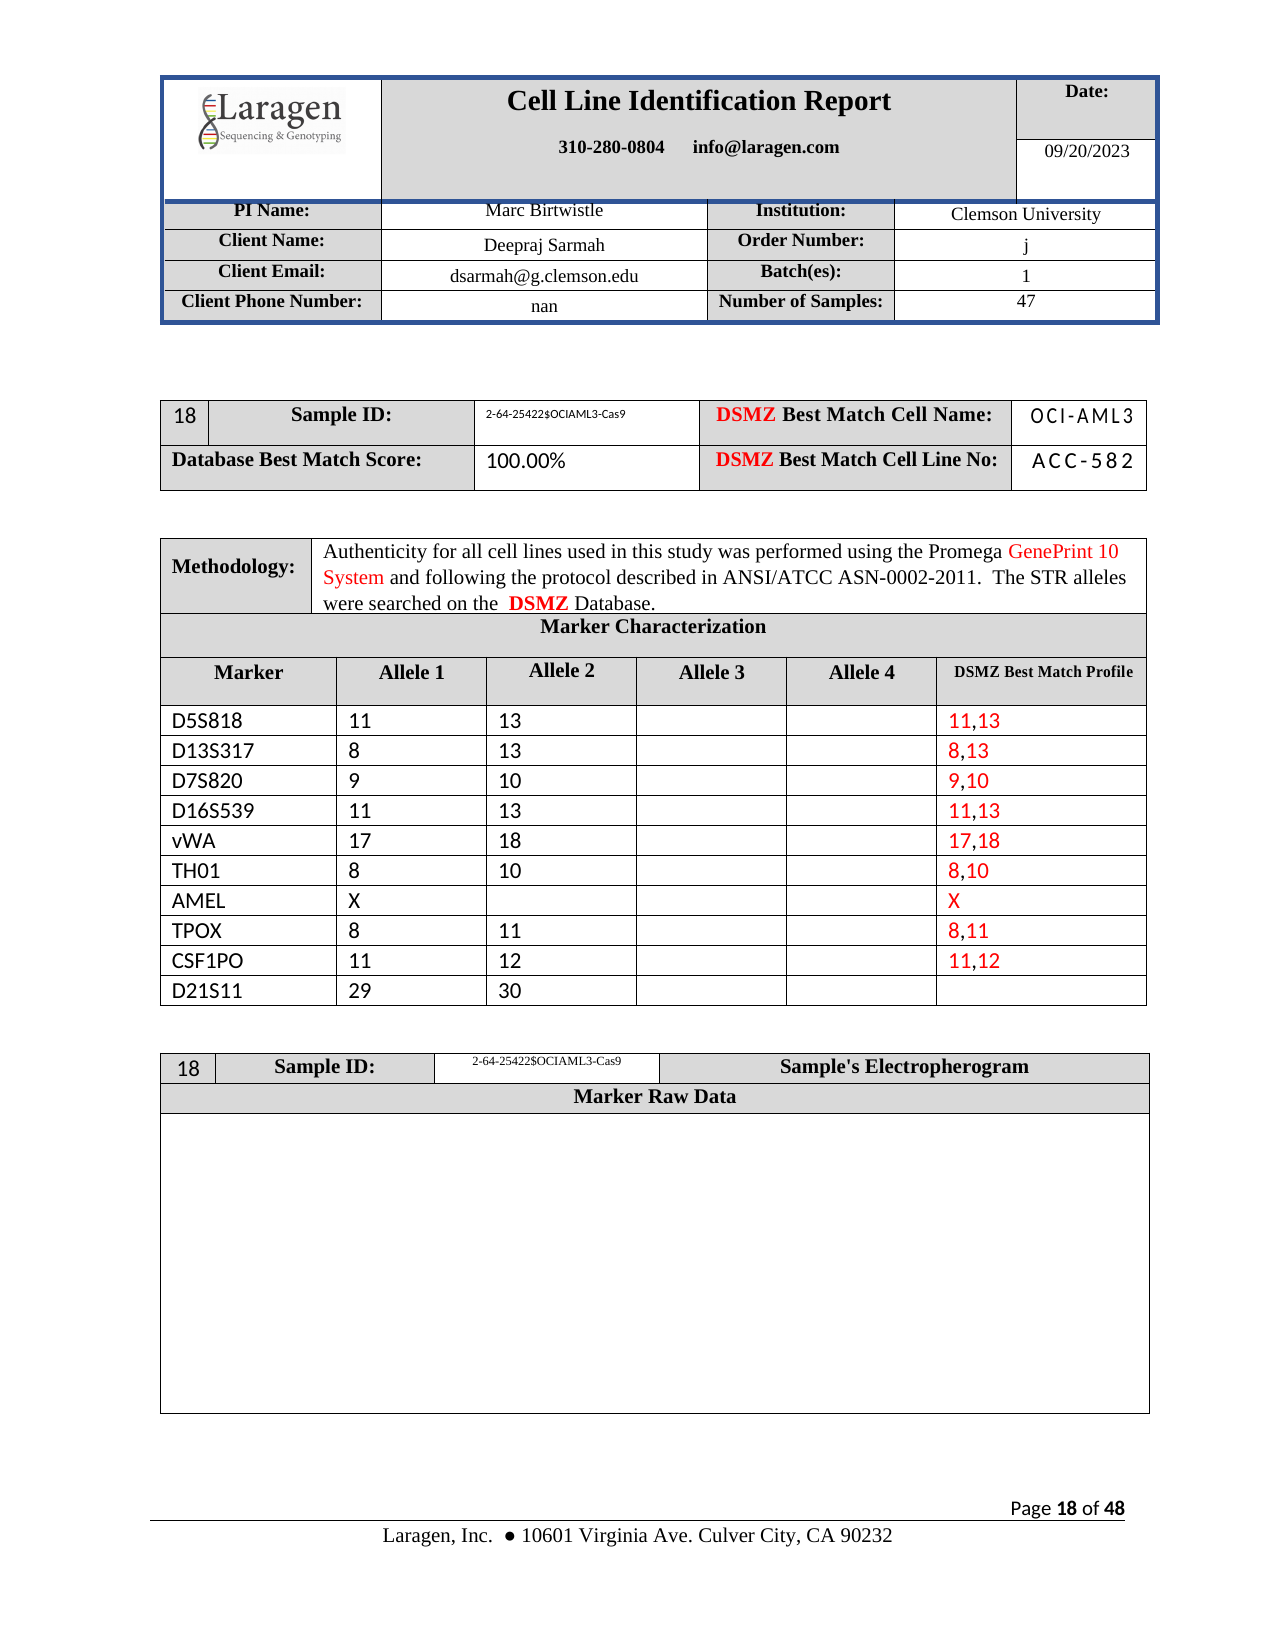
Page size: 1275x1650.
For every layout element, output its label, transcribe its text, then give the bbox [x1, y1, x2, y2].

table_header OCI-AML3 [1012, 401, 1146, 445]
table_cell [637, 916, 786, 945]
table_cell [787, 706, 936, 735]
table_cell Marker Characterization [161, 614, 1146, 657]
table_cell TH01 [161, 856, 336, 885]
table_cell [787, 826, 936, 855]
table_cell 29 [337, 976, 486, 1005]
table_cell vWA [161, 826, 336, 855]
table_cell [637, 796, 786, 825]
table_cell AMEL [161, 886, 336, 915]
table_cell Database Best Match Score: [161, 446, 474, 490]
table_cell D5S818 [161, 706, 336, 735]
table_cell [787, 796, 936, 825]
table_header 18 [161, 1054, 215, 1083]
table_cell 11,12 [937, 946, 1146, 975]
table_cell 8 [337, 736, 486, 765]
table_cell 9 [337, 766, 486, 795]
table_header Authenticity for all cell lines used in this study was performed using the Promega and following the protocol described in ANSI/ATCC ASN-0002-2011. The STR alleles were searched on the DSMZ Database. [312, 539, 1146, 613]
table_cell [787, 946, 936, 975]
table_cell 8 [337, 916, 486, 945]
table_header DSMZ Best Match Cell Name: [700, 401, 1011, 445]
table_cell Allele 1 [337, 658, 486, 705]
table_cell 13 [487, 736, 636, 765]
table_cell Allele 2 [487, 658, 636, 705]
table_cell [787, 766, 936, 795]
table_cell Allele 3 [637, 658, 786, 705]
table_cell 12 [487, 946, 636, 975]
table_header Methodology: [161, 539, 311, 613]
table_cell D16S539 [161, 796, 336, 825]
table_cell Marker [161, 658, 336, 705]
table_cell DSMZ Best Match Cell Line No: [700, 446, 1011, 490]
picture [197, 86, 346, 155]
table_cell 8 [337, 856, 486, 885]
table_header Sample ID: [216, 1054, 434, 1083]
table_cell 11 [337, 706, 486, 735]
table_header 2-64-25422$OCIAML3-Cas9 [435, 1054, 659, 1083]
table_header Sample ID: [209, 401, 474, 445]
table_cell [637, 766, 786, 795]
table_cell 8,13 [937, 736, 1146, 765]
table_cell [787, 976, 936, 1005]
table_cell [787, 736, 936, 765]
table_cell DSMZ Best Match Profile [937, 658, 1146, 705]
table_cell 8,11 [937, 916, 1146, 945]
table_header 2-64-25422$OCIAML3-Cas9 [475, 401, 699, 445]
table_cell 11 [337, 796, 486, 825]
table_cell [637, 736, 786, 765]
table_cell 18 [487, 826, 636, 855]
table_cell [637, 976, 786, 1005]
table_cell [161, 1114, 1149, 1413]
table_cell D13S317 [161, 736, 336, 765]
table_cell 9,10 [937, 766, 1146, 795]
table_cell 17 [337, 826, 486, 855]
table_cell 8,10 [937, 856, 1146, 885]
table_header Sample's Electropherogram [660, 1054, 1149, 1083]
table_cell 11,13 [937, 796, 1146, 825]
table_cell [787, 856, 936, 885]
table_cell CSF1PO [161, 946, 336, 975]
table_header 18 [161, 401, 208, 445]
table_cell 17,18 [937, 826, 1146, 855]
table_cell 13 [487, 796, 636, 825]
table_cell 10 [487, 766, 636, 795]
table_cell [787, 916, 936, 945]
table_cell X [337, 886, 486, 915]
table_cell TPOX [161, 916, 336, 945]
table_cell [787, 886, 936, 915]
table_cell [937, 976, 1146, 1005]
table_cell ACC-582 [1012, 446, 1146, 490]
table_cell 11 [487, 916, 636, 945]
table_cell [637, 826, 786, 855]
table_cell [637, 886, 786, 915]
table_cell 13 [487, 706, 636, 735]
table_cell Marker Raw Data [161, 1084, 1149, 1113]
table_cell [637, 946, 786, 975]
table_cell 30 [487, 976, 636, 1005]
table_cell 11 [337, 946, 486, 975]
table_cell D7S820 [161, 766, 336, 795]
table_cell [487, 886, 636, 915]
table_cell 100.00% [475, 446, 699, 490]
table_cell [637, 856, 786, 885]
table_cell Allele 4 [787, 658, 936, 705]
table_cell X [937, 886, 1146, 915]
table_cell [637, 706, 786, 735]
table_cell 11,13 [937, 706, 1146, 735]
table_cell D21S11 [161, 976, 336, 1005]
table_cell 10 [487, 856, 636, 885]
